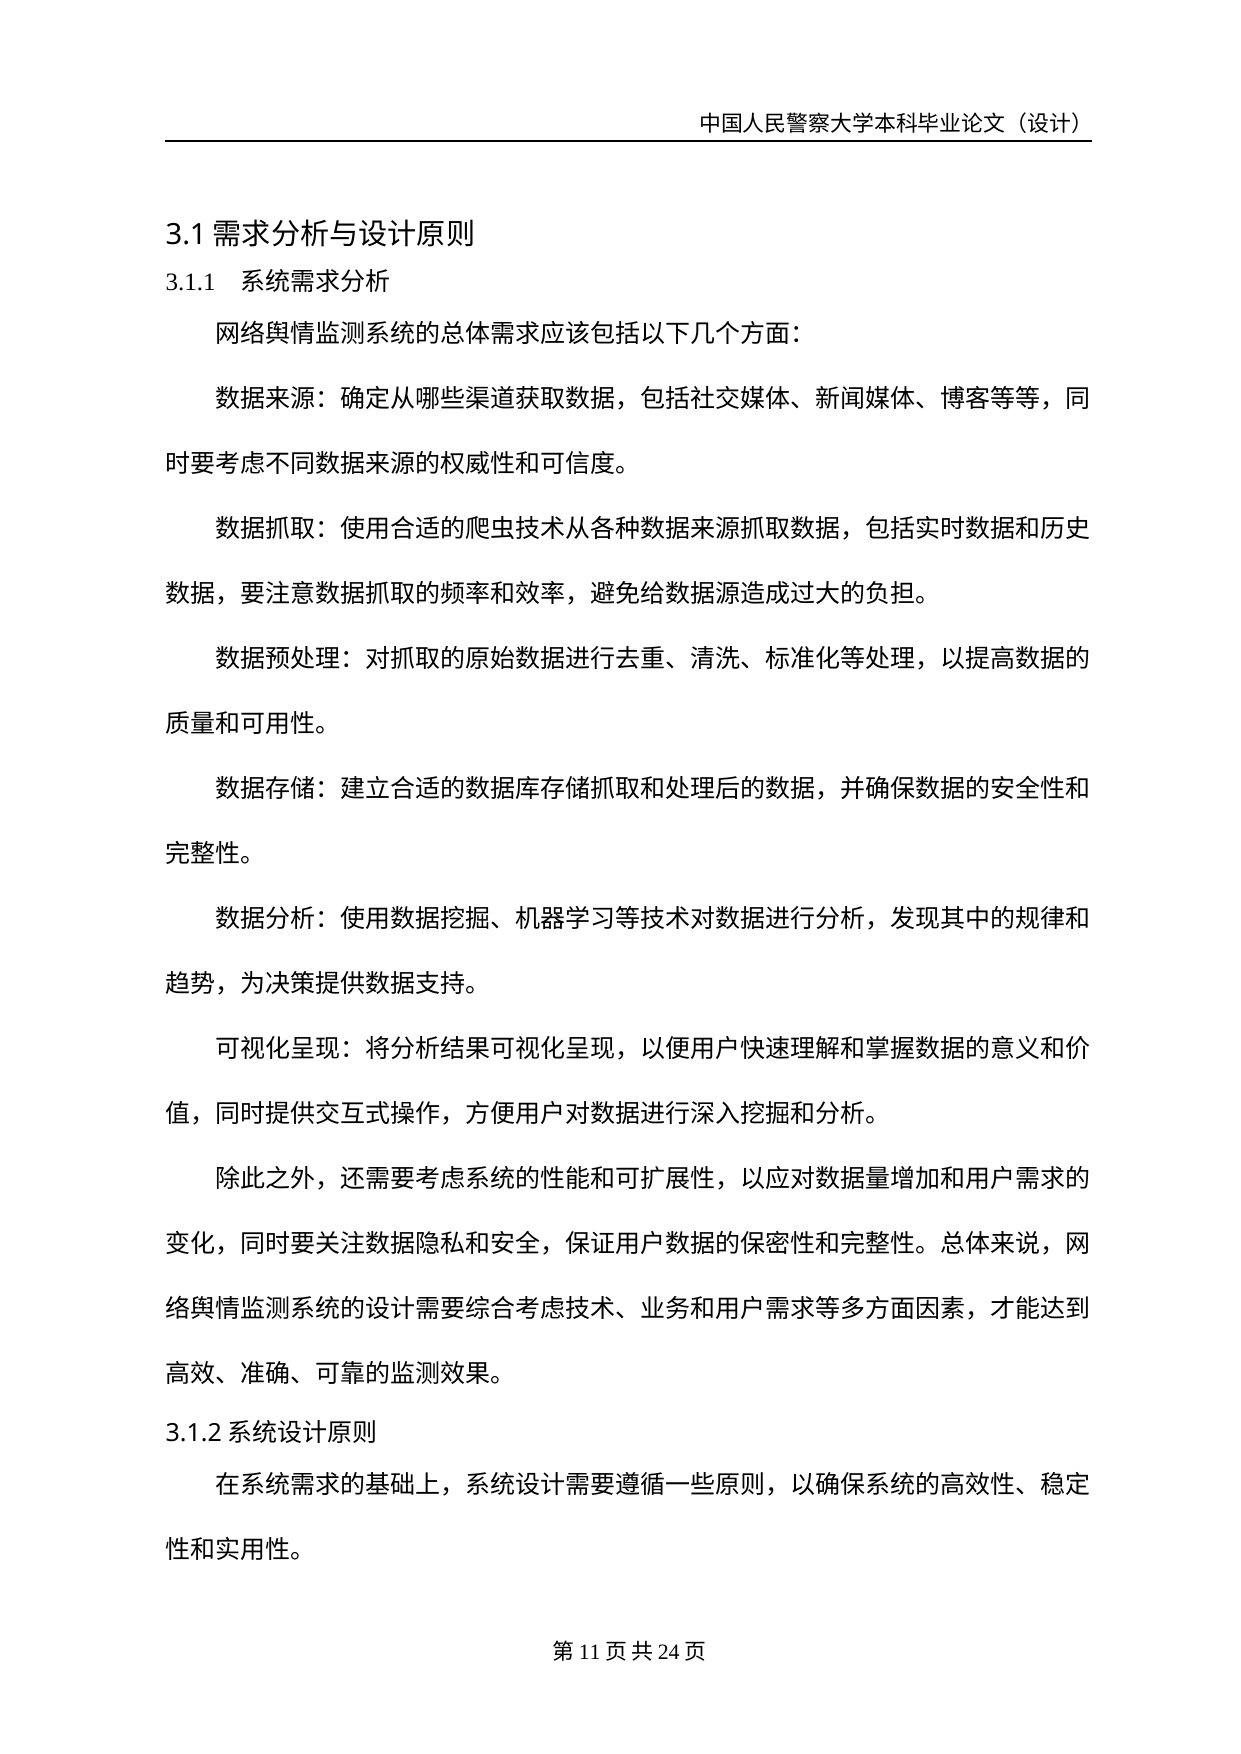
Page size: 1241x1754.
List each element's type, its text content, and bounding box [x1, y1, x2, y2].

text 数据分析：使用数据挖掘、机器学习等技术对数据进行分析，发现其中的规律和趋势，为决策提供数据支持。 [165, 884, 1092, 1014]
subtitle 3.1需求分析与设计原则 [165, 208, 1092, 253]
text 除此之外，还需要考虑系统的性能和可扩展性，以应对数据量增加和用户需求的变化，同时要关注数据隐私和安全，保证用户数据的保密性和完整性。总体来说，网络舆情监测系统的设计需要综合考虑技术、业务和用户需求等多方面因素，才能达到高效、准确、可靠的监测效果。 [165, 1144, 1092, 1404]
text 数据预处理：对抓取的原始数据进行去重、清洗、标准化等处理，以提高数据的质量和可用性。 [165, 624, 1092, 754]
subtitle 3.1.2系统设计原则 [165, 1404, 1092, 1450]
text 在系统需求的基础上，系统设计需要遵循一些原则，以确保系统的高效性、稳定性和实用性。 [165, 1450, 1092, 1580]
text 可视化呈现：将分析结果可视化呈现，以便用户快速理解和掌握数据的意义和价值，同时提供交互式操作，方便用户对数据进行深入挖掘和分析。 [165, 1014, 1092, 1144]
subtitle 3.1.1 系统需求分析 [165, 253, 1092, 299]
text 网络舆情监测系统的总体需求应该包括以下几个方面： [165, 299, 1092, 364]
text 数据来源：确定从哪些渠道获取数据，包括社交媒体、新闻媒体、博客等等，同时要考虑不同数据来源的权威性和可信度。 [165, 364, 1092, 494]
text 数据存储：建立合适的数据库存储抓取和处理后的数据，并确保数据的安全性和完整性。 [165, 754, 1092, 884]
text 数据抓取：使用合适的爬虫技术从各种数据来源抓取数据，包括实时数据和历史数据，要注意数据抓取的频率和效率，避免给数据源造成过大的负担。 [165, 494, 1092, 624]
